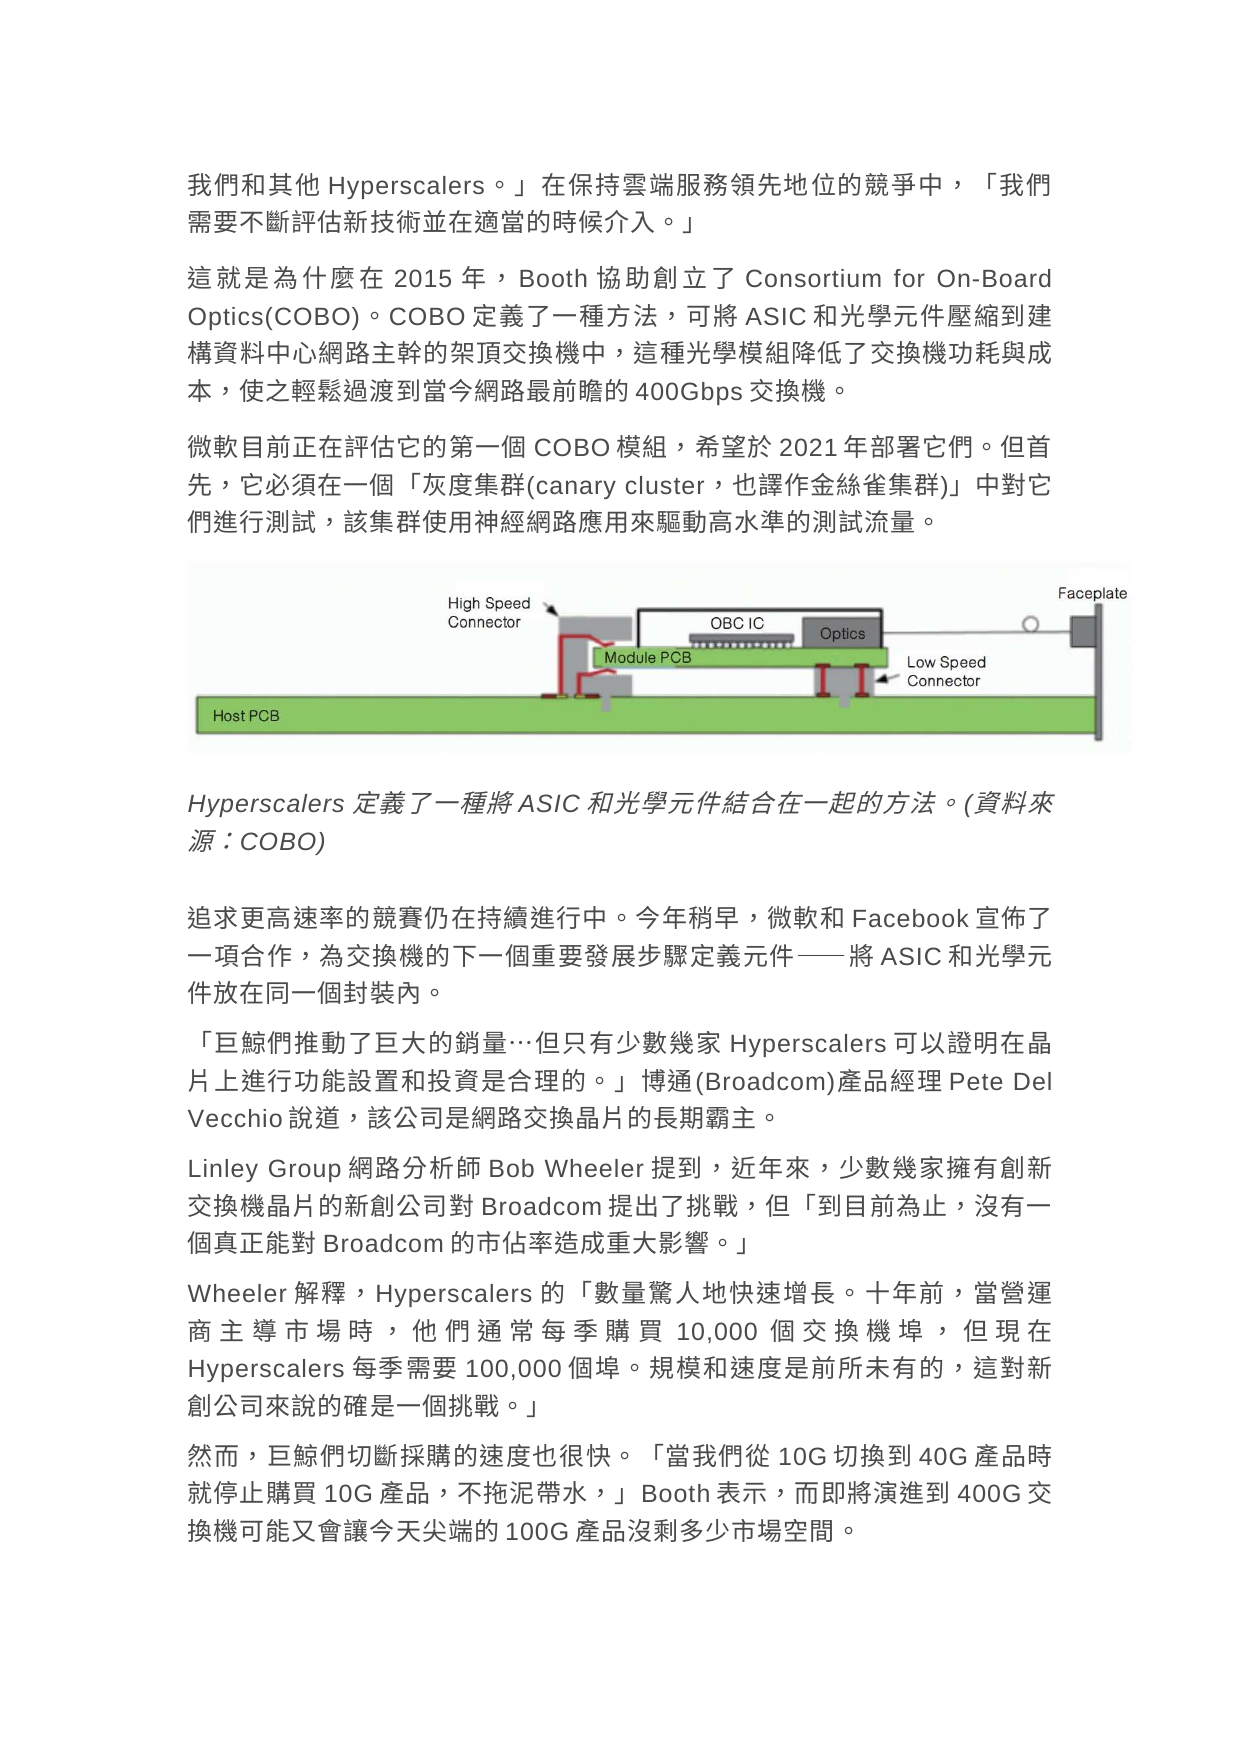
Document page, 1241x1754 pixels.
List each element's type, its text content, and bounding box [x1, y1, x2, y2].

text 微軟目前正在評估它的第一個COBO模組，希望於2021年部署它們。但首先，它必須在一個「灰度集群(canary cluster，也譯作金絲雀集群)」中對它們進行測試，該集群使用神經網路應用來驅動高水準的測試流量。 [187, 427, 1053, 539]
text 這就是為什麼在2015年，Booth協助創立了Consortium for On-Board Optics(COBO)。COBO定義了一種方法，可將ASIC和光學元件壓縮到建構資料中心網路主幹的架頂交換機中，這種光學模組降低了交換機功耗與成本，使之輕鬆過渡到當今網路最前瞻的400Gbps交換機。 [187, 258, 1053, 408]
text Hyperscalers定義了一種將ASIC和光學元件結合在一起的方法。(資料來源：COBO) [187, 763, 1053, 858]
text Wheeler解釋，Hyperscalers的「數量驚人地快速增長。十年前，當營運商主導市場時，他們通常每季購買10,000個交換機埠，但現在Hyperscalers每季需要100,000個埠。規模和速度是前所未有的，這對新創公司來說的確是一個挑戰。」 [187, 1273, 1053, 1423]
text 「巨鯨們推動了巨大的銷量…但只有少數幾家Hyperscalers可以證明在晶片上進行功能設置和投資是合理的。」博通(Broadcom)產品經理Pete Del Vecchio說道，該公司是網路交換晶片的長期霸主。 [187, 1023, 1053, 1136]
text 然而，巨鯨們切斷採購的速度也很快。「當我們從10G切換到40G產品時就停止購買10G產品，不拖泥帶水，」Booth表示，而即將演進到400G交換機可能又會讓今天尖端的100G產品沒剩多少市場空間。 [187, 1436, 1053, 1548]
text Linley Group網路分析師Bob Wheeler提到，近年來，少數幾家擁有創新交換機晶片的新創公司對Broadcom提出了挑戰，但「到目前為止，沒有一個真正能對Broadcom的市佔率造成重大影響。」 [187, 1148, 1053, 1261]
text 追求更高速率的競賽仍在持續進行中。今年稍早，微軟和Facebook宣佈了一項合作，為交換機的下一個重要發展步驟定義元件——將ASIC和光學元件放在同一個封裝內。 [187, 898, 1053, 1011]
picture [187, 558, 1136, 763]
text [187, 164, 1053, 239]
